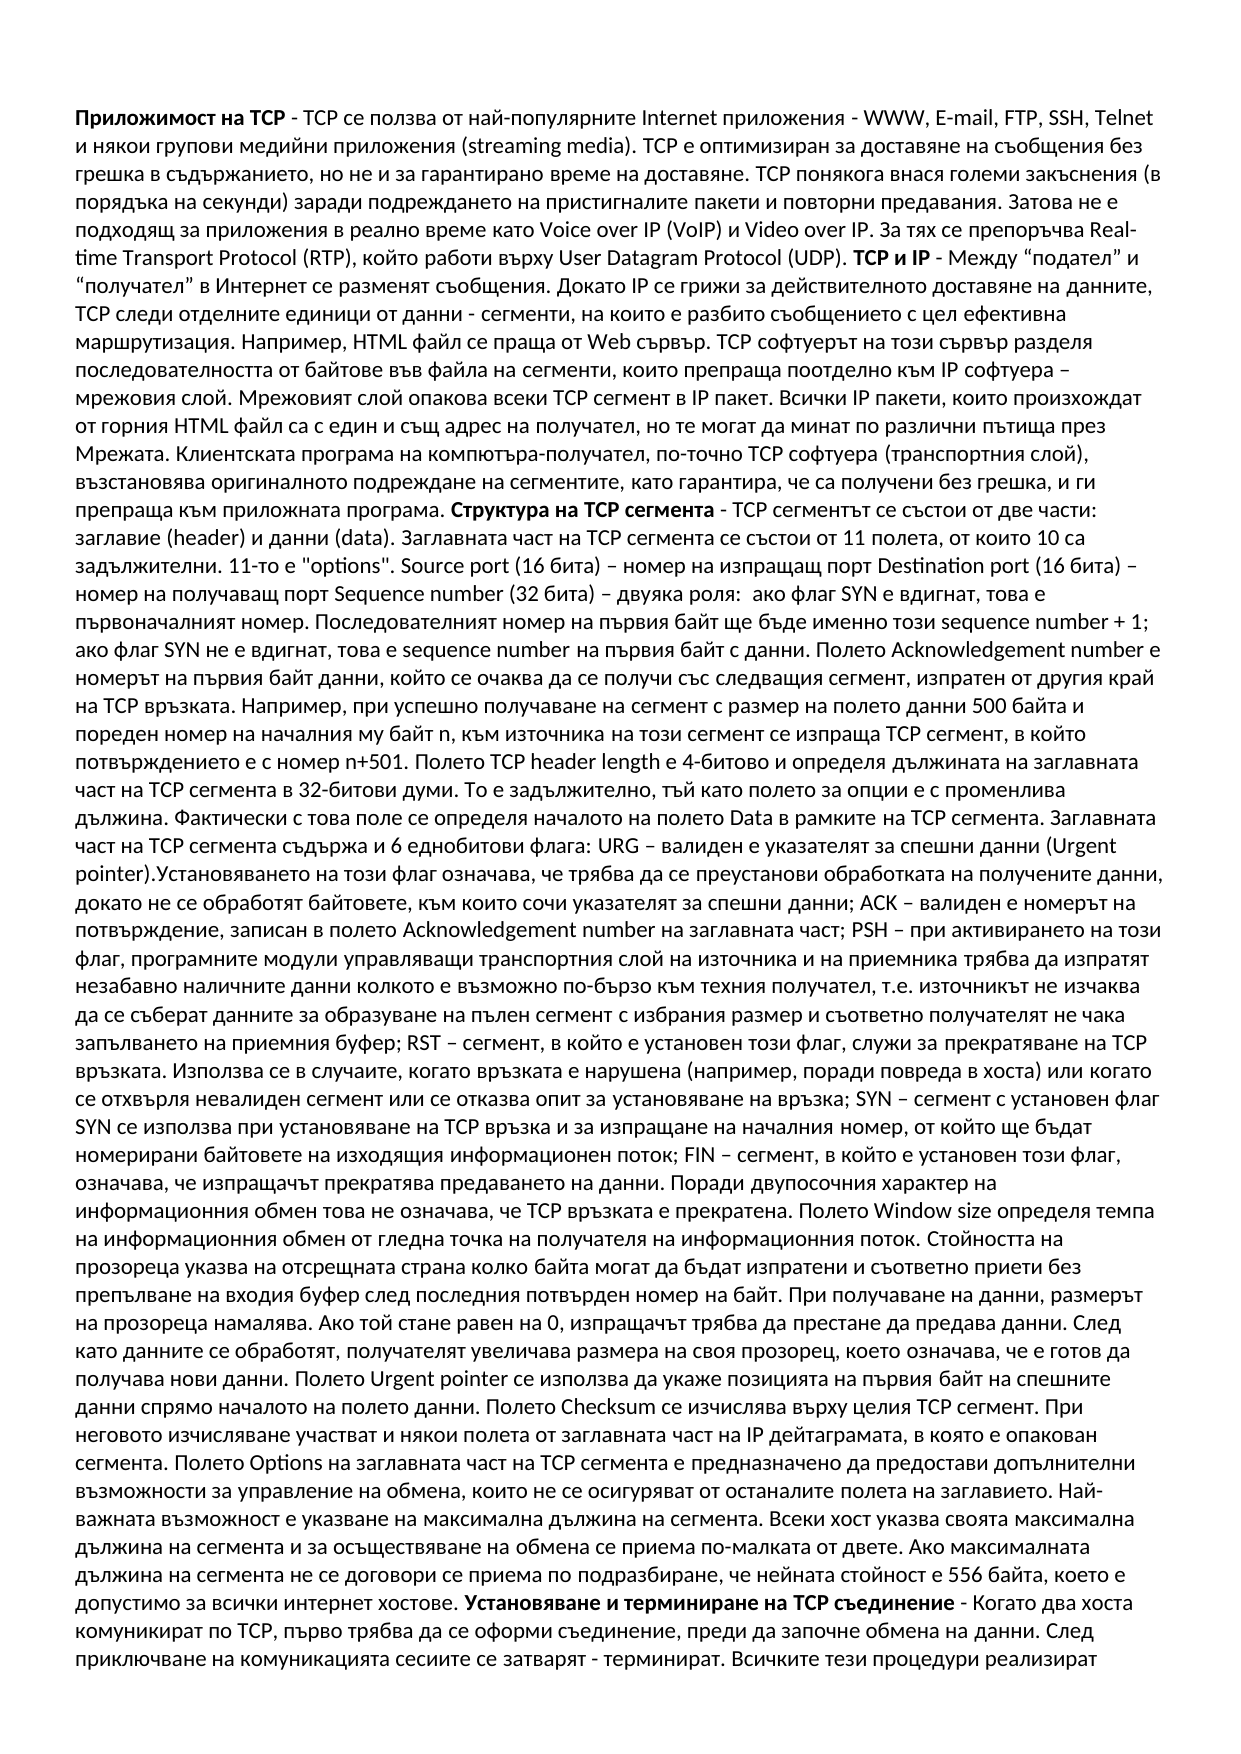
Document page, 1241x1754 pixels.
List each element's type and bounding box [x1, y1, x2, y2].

text [75, 103, 1165, 1672]
